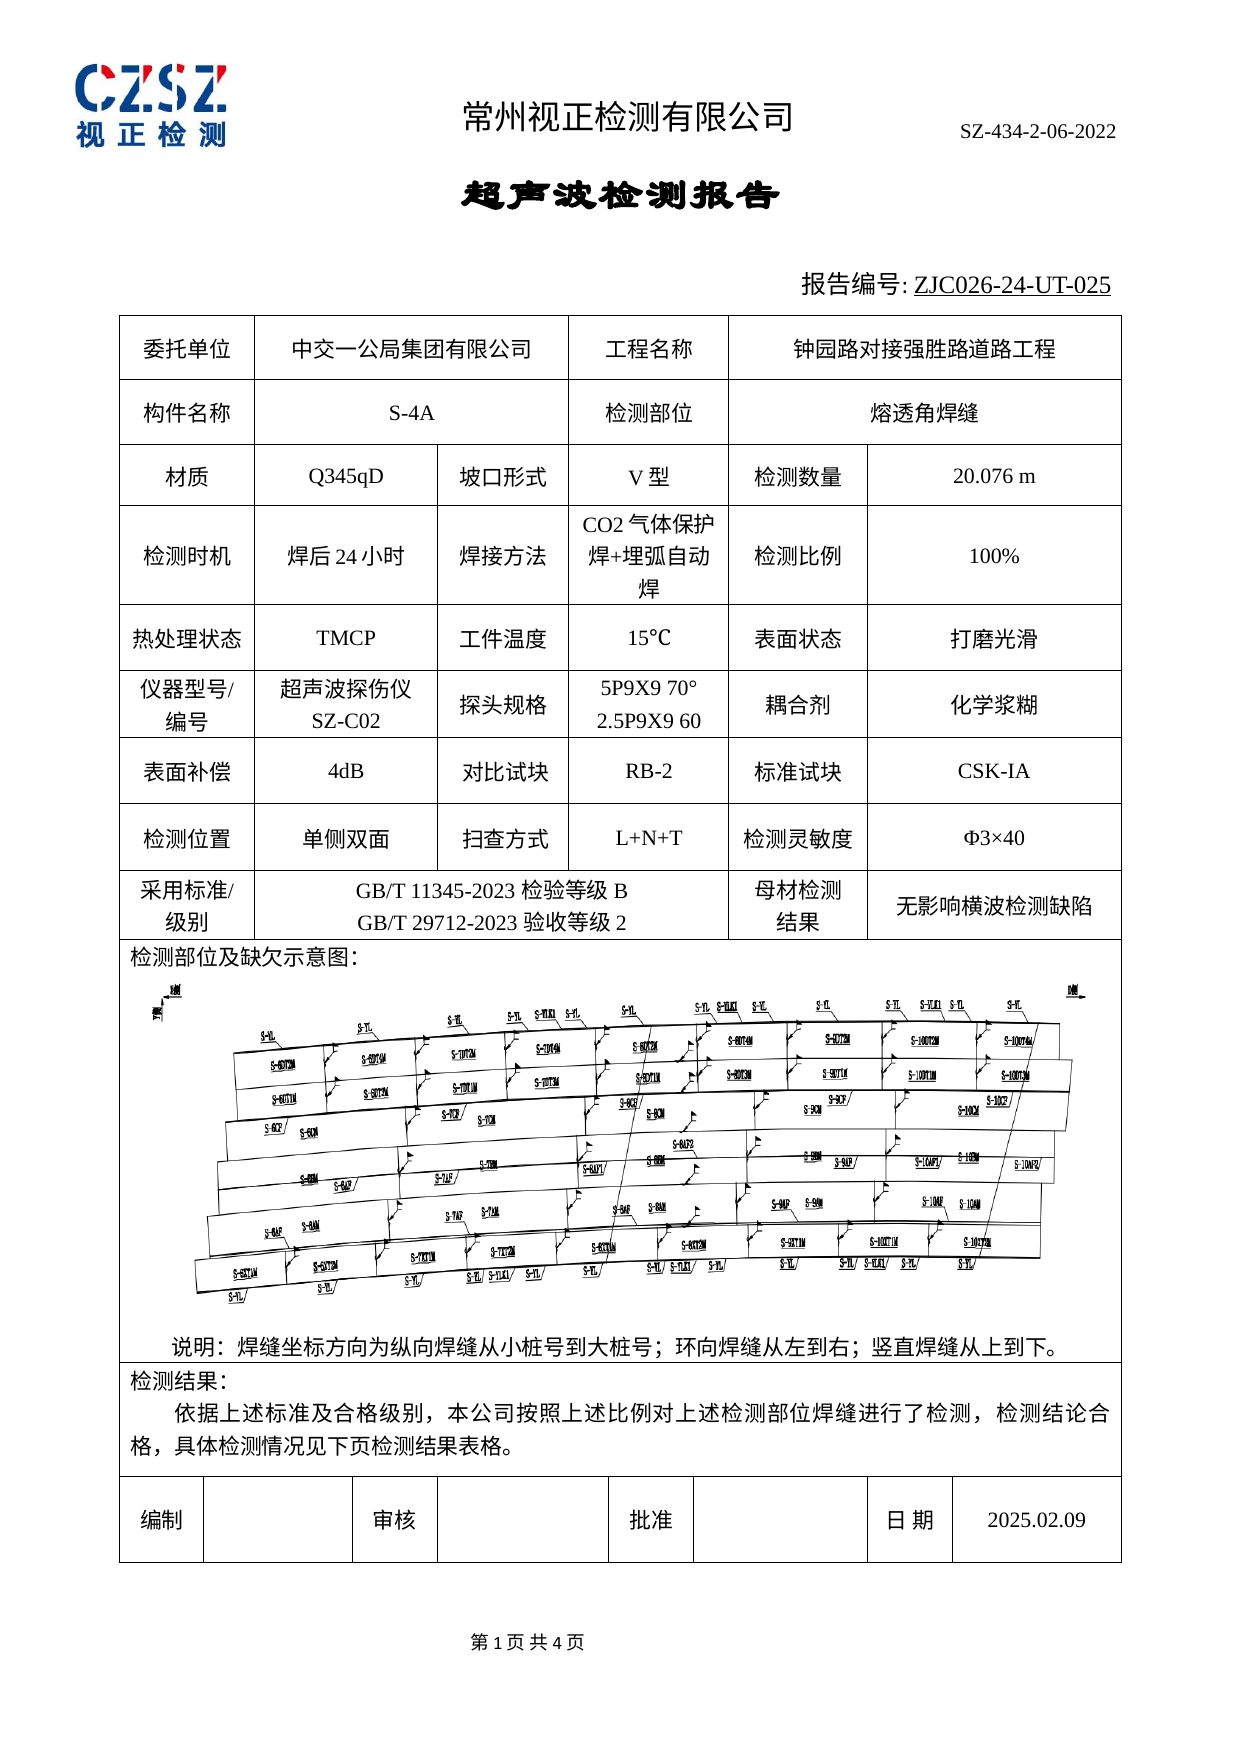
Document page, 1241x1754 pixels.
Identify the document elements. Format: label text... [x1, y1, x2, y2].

table_cell 焊接方法 [438, 506, 568, 604]
table_cell 15℃ [569, 605, 728, 670]
table_cell 日 期 [868, 1477, 952, 1562]
table_cell 耦合剂 [729, 671, 867, 737]
table_cell 熔透角焊缝 [729, 380, 1121, 444]
table_cell 2025.02.09 [953, 1477, 1121, 1562]
table_cell 化学浆糊 [868, 671, 1121, 737]
table_cell CSK-IA [868, 738, 1121, 803]
table_cell CO2气体保护焊+埋弧自动焊 [569, 506, 728, 604]
table_header 中交一公局集团有限公司 [255, 316, 568, 379]
table_cell 坡口形式 [438, 445, 568, 505]
table_cell 5P9X9 70° 2.5P9X9 60 [569, 671, 728, 737]
text 超声波检测报告 [112, 162, 1128, 227]
table_cell 检测部位 [569, 380, 728, 444]
table_cell 批准 [609, 1477, 693, 1562]
table_cell 对比试块 [438, 738, 568, 803]
table_cell 检测位置 [120, 804, 254, 870]
table_header 工程名称 [569, 316, 728, 379]
table_cell 100% [868, 506, 1121, 604]
table_cell 4dB [255, 738, 437, 803]
table_cell 20.076 m [868, 445, 1121, 505]
table_cell TMCP [255, 605, 437, 670]
table_cell 焊后24小时 [255, 506, 437, 604]
table_cell 编制 [120, 1477, 203, 1562]
table_cell 无影响横波检测缺陷 [868, 871, 1121, 939]
table_cell 检测比例 [729, 506, 867, 604]
table_cell 探头规格 [438, 671, 568, 737]
picture [149, 972, 1106, 1304]
table_cell 热处理状态 [120, 605, 254, 670]
table_cell 工件温度 [438, 605, 568, 670]
table_cell S-4A [255, 380, 568, 444]
table_cell 打磨光滑 [868, 605, 1121, 670]
table_cell L+N+T [569, 804, 728, 870]
table_header 委托单位 [120, 316, 254, 379]
table_cell [438, 1477, 608, 1562]
table_cell 检测数量 [729, 445, 867, 505]
table_cell GB/T 11345-2023 检验等级 B GB/T 29712-2023 验收等级 2 [255, 871, 728, 939]
table_cell [694, 1477, 867, 1562]
table_cell 扫查方式 [438, 804, 568, 870]
table_cell RB-2 [569, 738, 728, 803]
table_cell Q345qD [255, 445, 437, 505]
table_cell 采用标准/ 级别 [120, 871, 254, 939]
table_cell 表面状态 [729, 605, 867, 670]
table_cell [204, 1477, 352, 1562]
table_cell 构件名称 [120, 380, 254, 444]
table_cell 检测灵敏度 [729, 804, 867, 870]
picture [66, 51, 234, 153]
table_cell Φ3×40 [868, 804, 1121, 870]
table_cell V型 [569, 445, 728, 505]
table_cell 检测时机 [120, 506, 254, 604]
table_cell 标准试块 [729, 738, 867, 803]
text 报告编号: ZJC026-24-UT-025 [112, 250, 1111, 315]
table_cell 检测结果： 依据上述标准及合格级别，本公司按照上述比例对上述检测部位焊缝进行了检测，检测结论合格，具体检测情况见下页检测结果表格。 [120, 1363, 1121, 1476]
table_cell 仪器型号/ 编号 [120, 671, 254, 737]
table_cell 检测部位及缺欠示意图： 说明：焊缝坐标方向为纵向焊缝从小桩号到大桩号；环向焊缝从左到右；竖直焊缝从上到下。 [120, 940, 1121, 1362]
table_cell 材质 [120, 445, 254, 505]
table_cell 表面补偿 [120, 738, 254, 803]
table_cell 审核 [353, 1477, 437, 1562]
table_cell 超声波探伤仪 SZ-C02 [255, 671, 437, 737]
table_cell 母材检测 结果 [729, 871, 867, 939]
table_cell 单侧双面 [255, 804, 437, 870]
table_header 钟园路对接强胜路道路工程 [729, 316, 1121, 379]
